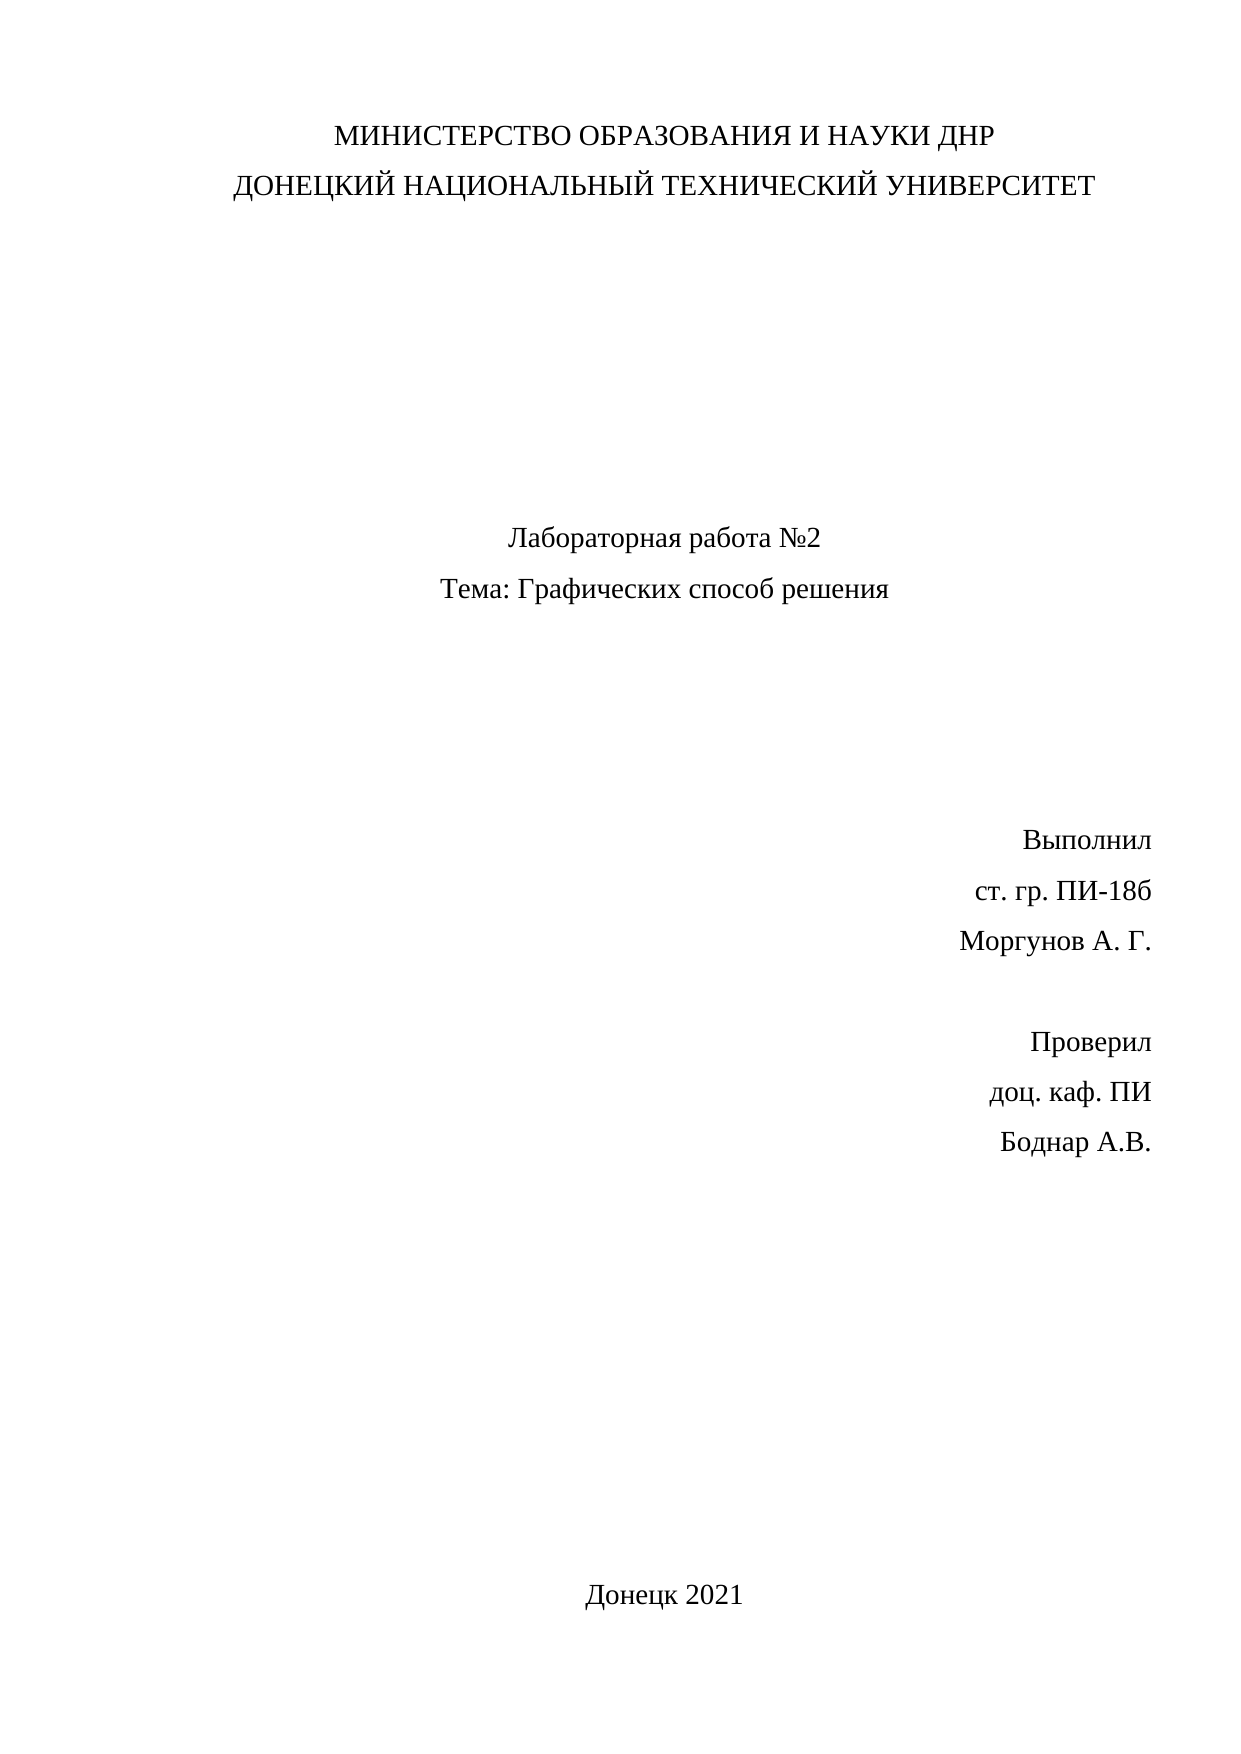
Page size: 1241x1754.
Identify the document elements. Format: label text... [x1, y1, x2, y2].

text Проверил [177, 1024, 1152, 1057]
text Лабораторная работа №2 [177, 521, 1152, 554]
text Тема: Графических способ решения [177, 571, 1152, 604]
text ст. гр. ПИ-18б [177, 873, 1152, 906]
text МИНИСТЕРСТВО ОБРАЗОВАНИЯ И НАУКИ ДНР [177, 118, 1152, 152]
text ДОНЕЦКИЙ НАЦИОНАЛЬНЫЙ ТЕХНИЧЕСКИЙ УНИВЕРСИТЕТ [177, 168, 1152, 202]
text Моргунов А. Г. [177, 923, 1152, 957]
text Донецк 2021 [177, 1577, 1152, 1611]
text Выполнил [177, 822, 1152, 856]
text Боднар А.В. [177, 1124, 1152, 1158]
text доц. каф. ПИ [177, 1074, 1152, 1108]
